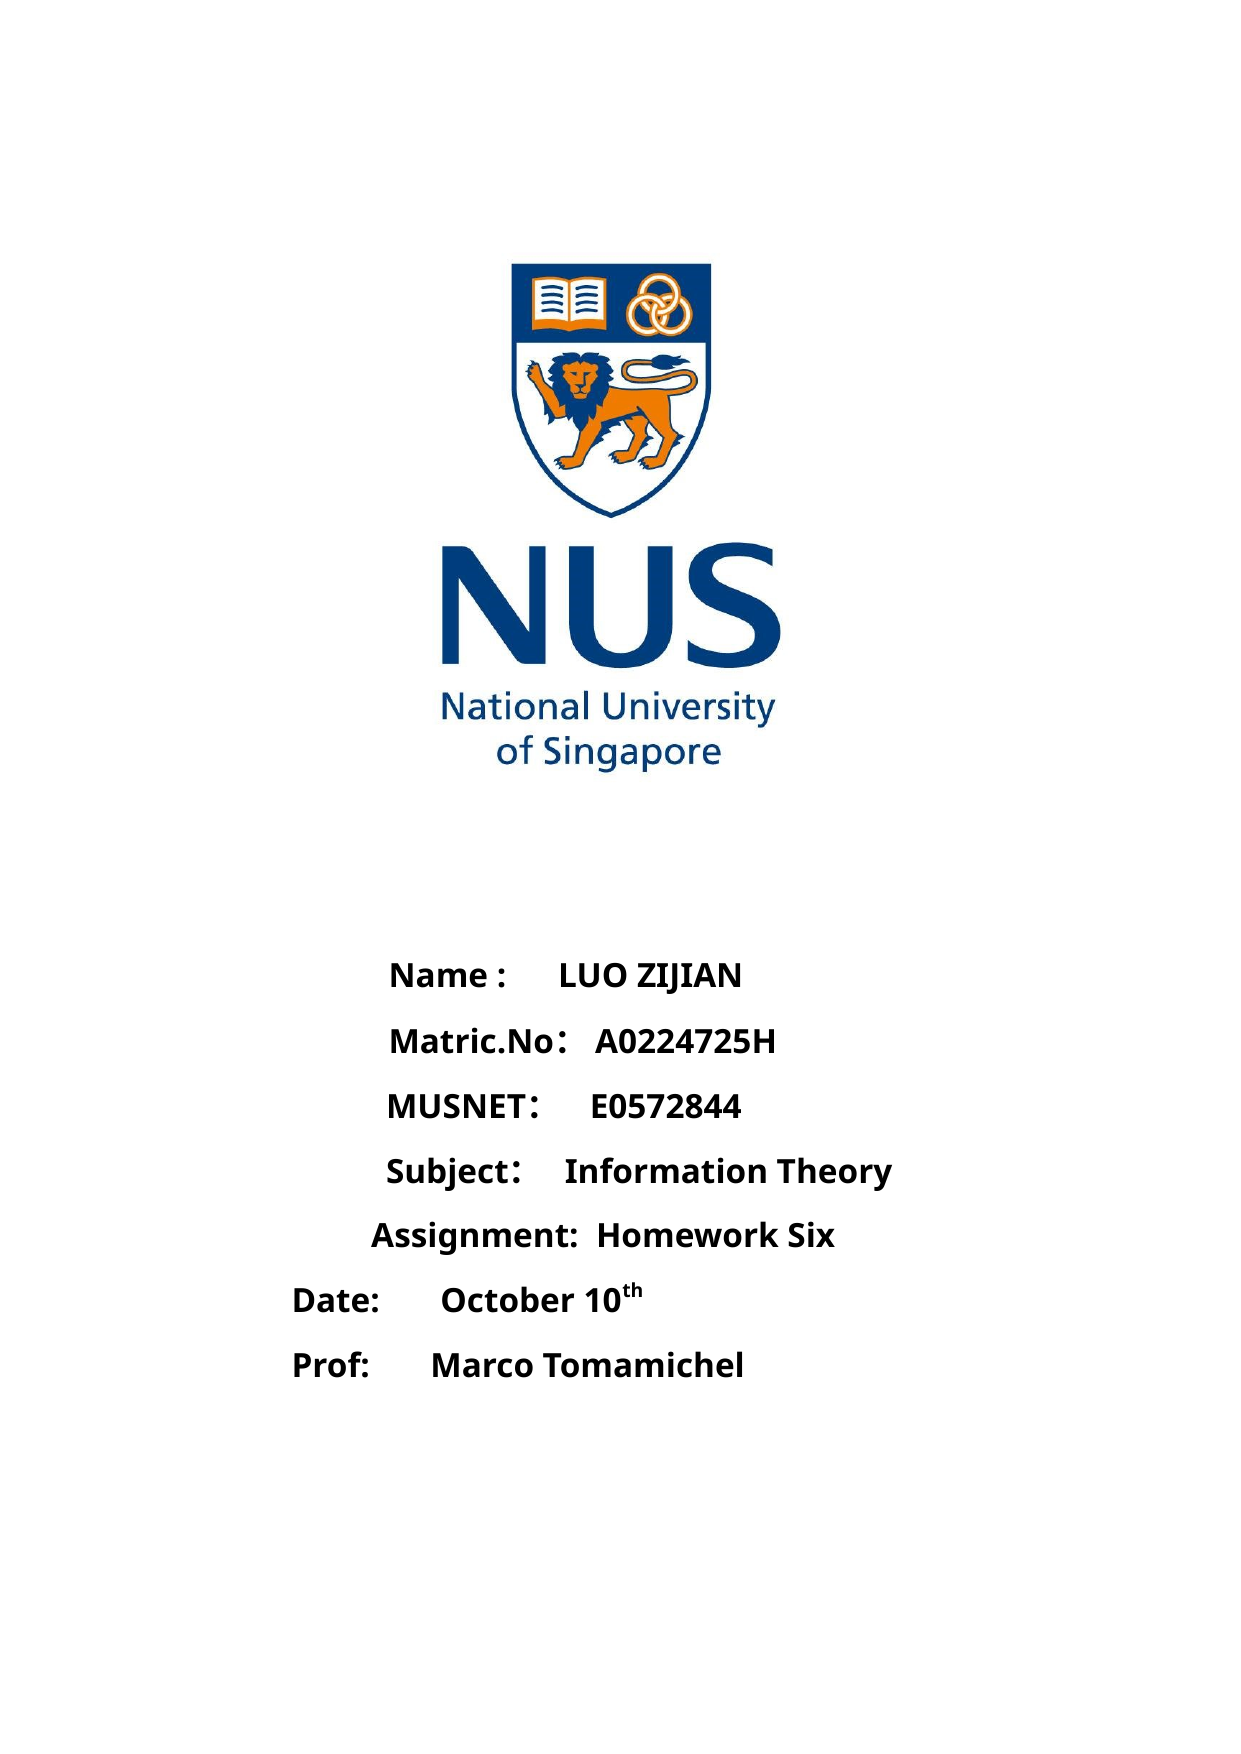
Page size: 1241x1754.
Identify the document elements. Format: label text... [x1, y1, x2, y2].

picture [340, 162, 880, 873]
text Prof: Marco Tomamichel [187, 1332, 1053, 1397]
text Subject： Information Theory [319, 1137, 1053, 1202]
text Date: October 10th [187, 1267, 1053, 1332]
text Name : LUO ZIJIAN [187, 942, 1053, 1007]
text Assignment: Homework Six [319, 1202, 1053, 1267]
text MUSNET： E0572844 [319, 1072, 1053, 1137]
text Matric.No： A0224725H [187, 1007, 1053, 1072]
